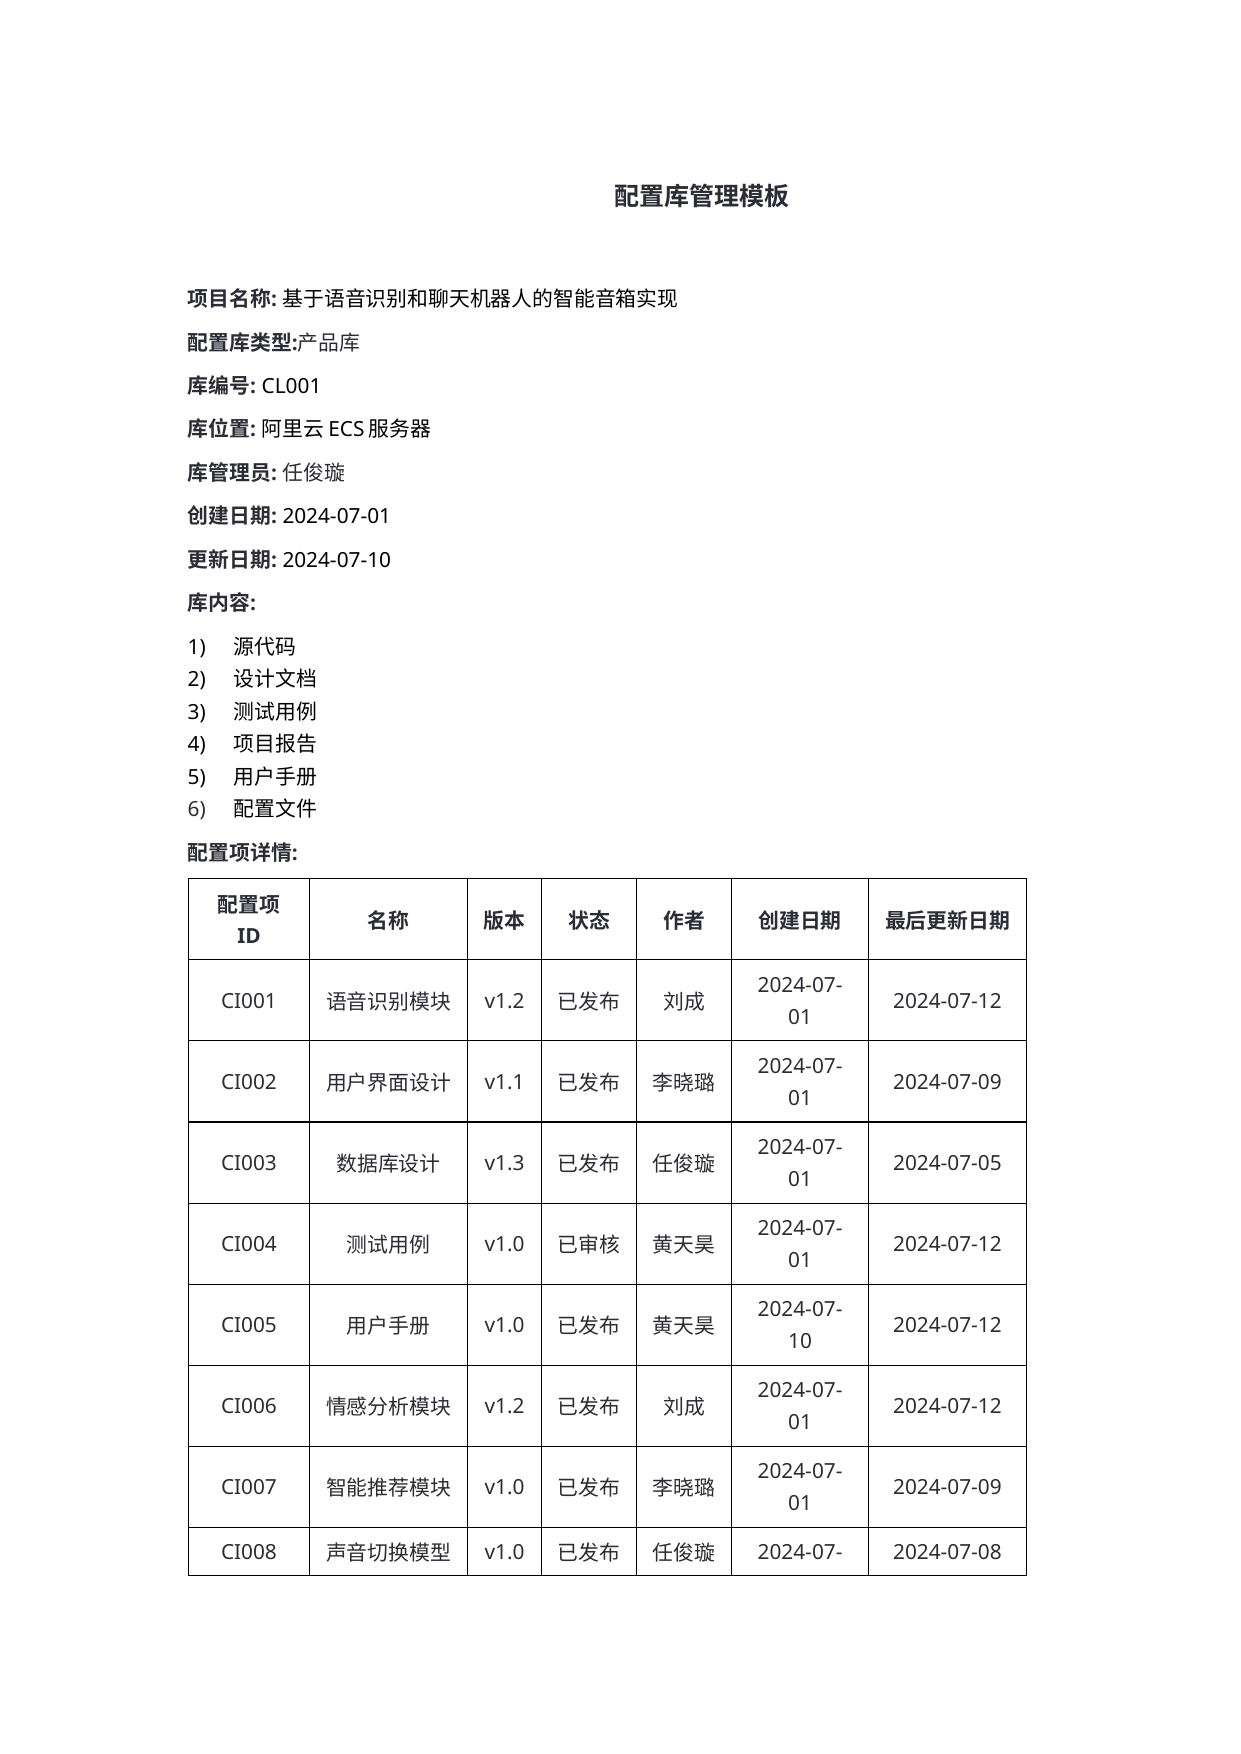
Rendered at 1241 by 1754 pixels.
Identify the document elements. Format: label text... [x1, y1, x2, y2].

table_cell v1.0 [468, 1528, 541, 1575]
text 库管理员: 任俊璇 [187, 455, 1053, 488]
table_cell v1.2 [468, 1366, 541, 1446]
table_cell 2024-07-12 [869, 960, 1026, 1040]
table_cell 已审核 [542, 1204, 636, 1283]
list 测试用例 [187, 694, 1053, 726]
table_cell 2024-07-01 [732, 1041, 868, 1121]
table_cell v1.0 [468, 1285, 541, 1364]
list 源代码 [187, 629, 1053, 661]
table_header 版本 [468, 879, 541, 959]
table_cell v1.1 [468, 1041, 541, 1121]
table_cell 声音切换模型 [310, 1528, 467, 1575]
table_cell 已发布 [542, 1447, 636, 1527]
table_cell 已发布 [542, 1041, 636, 1121]
table_cell 2024-07-12 [869, 1366, 1026, 1446]
text 库编号: CL001 [187, 368, 1053, 401]
table_cell 2024-07-09 [869, 1041, 1026, 1121]
table_cell 已发布 [542, 1123, 636, 1202]
table_cell 2024-07-10 [732, 1285, 868, 1364]
table_cell 黄天昊 [637, 1204, 731, 1283]
list 用户手册 [187, 759, 1053, 791]
table_cell 任俊璇 [637, 1528, 731, 1575]
table_cell 刘成 [637, 960, 731, 1040]
table_cell 用户手册 [310, 1285, 467, 1364]
table_cell CI005 [189, 1285, 309, 1364]
table_cell 任俊璇 [637, 1123, 731, 1202]
table_cell 黄天昊 [637, 1285, 731, 1364]
table_cell 2024-07-01 [732, 1204, 868, 1283]
table_cell 2024-07-12 [869, 1204, 1026, 1283]
list 设计文档 [187, 661, 1053, 694]
text 库位置: 阿里云ECS服务器 [187, 412, 1053, 444]
table_cell 2024-07-12 [869, 1285, 1026, 1364]
table_cell 用户界面设计 [310, 1041, 467, 1121]
table_cell 已发布 [542, 960, 636, 1040]
table_cell 智能推荐模块 [310, 1447, 467, 1527]
table_header 作者 [637, 879, 731, 959]
table_cell CI008 [189, 1528, 309, 1575]
table_cell 李晓璐 [637, 1041, 731, 1121]
table_cell 测试用例 [310, 1204, 467, 1283]
table_header 配置项ID [189, 879, 309, 959]
text 配置库管理模板 [187, 162, 1053, 227]
table_cell 2024-07-01 [732, 1366, 868, 1446]
table_cell 2024-07-05 [869, 1123, 1026, 1202]
text 库内容: [187, 585, 1053, 618]
list 配置文件 [187, 791, 1053, 824]
table_cell 数据库设计 [310, 1123, 467, 1202]
text 配置库类型:产品库 [187, 325, 1053, 357]
table_cell 2024-07-01 [732, 1447, 868, 1527]
table_cell CI006 [189, 1366, 309, 1446]
table_cell CI002 [189, 1041, 309, 1121]
table_cell CI001 [189, 960, 309, 1040]
table_cell 语音识别模块 [310, 960, 467, 1040]
table_cell v1.2 [468, 960, 541, 1040]
text 项目名称: 基于语音识别和聊天机器人的智能音箱实现 [187, 281, 1053, 314]
table_cell v1.0 [468, 1447, 541, 1527]
table_header 状态 [542, 879, 636, 959]
table_cell v1.0 [468, 1204, 541, 1283]
table_cell 2024-07-01 [732, 1123, 868, 1202]
table_cell 已发布 [542, 1366, 636, 1446]
table_header 创建日期 [732, 879, 868, 959]
table_cell 刘成 [637, 1366, 731, 1446]
table_header 最后更新日期 [869, 879, 1026, 959]
table_header 名称 [310, 879, 467, 959]
list 项目报告 [187, 726, 1053, 759]
table_cell 已发布 [542, 1285, 636, 1364]
table_cell 情感分析模块 [310, 1366, 467, 1446]
table_cell CI007 [189, 1447, 309, 1527]
table_cell 2024-07-08 [869, 1528, 1026, 1575]
table_cell 李晓璐 [637, 1447, 731, 1527]
table_cell CI003 [189, 1123, 309, 1202]
table_cell v1.3 [468, 1123, 541, 1202]
table_cell 已发布 [542, 1528, 636, 1575]
text 更新日期: 2024-07-10 [187, 542, 1053, 574]
table_cell 2024-07-01 [732, 1528, 868, 1575]
table_cell 2024-07-01 [732, 960, 868, 1040]
text 配置项详情: [187, 835, 1053, 867]
table_cell 2024-07-09 [869, 1447, 1026, 1527]
table_cell CI004 [189, 1204, 309, 1283]
text 创建日期: 2024-07-01 [187, 498, 1053, 531]
